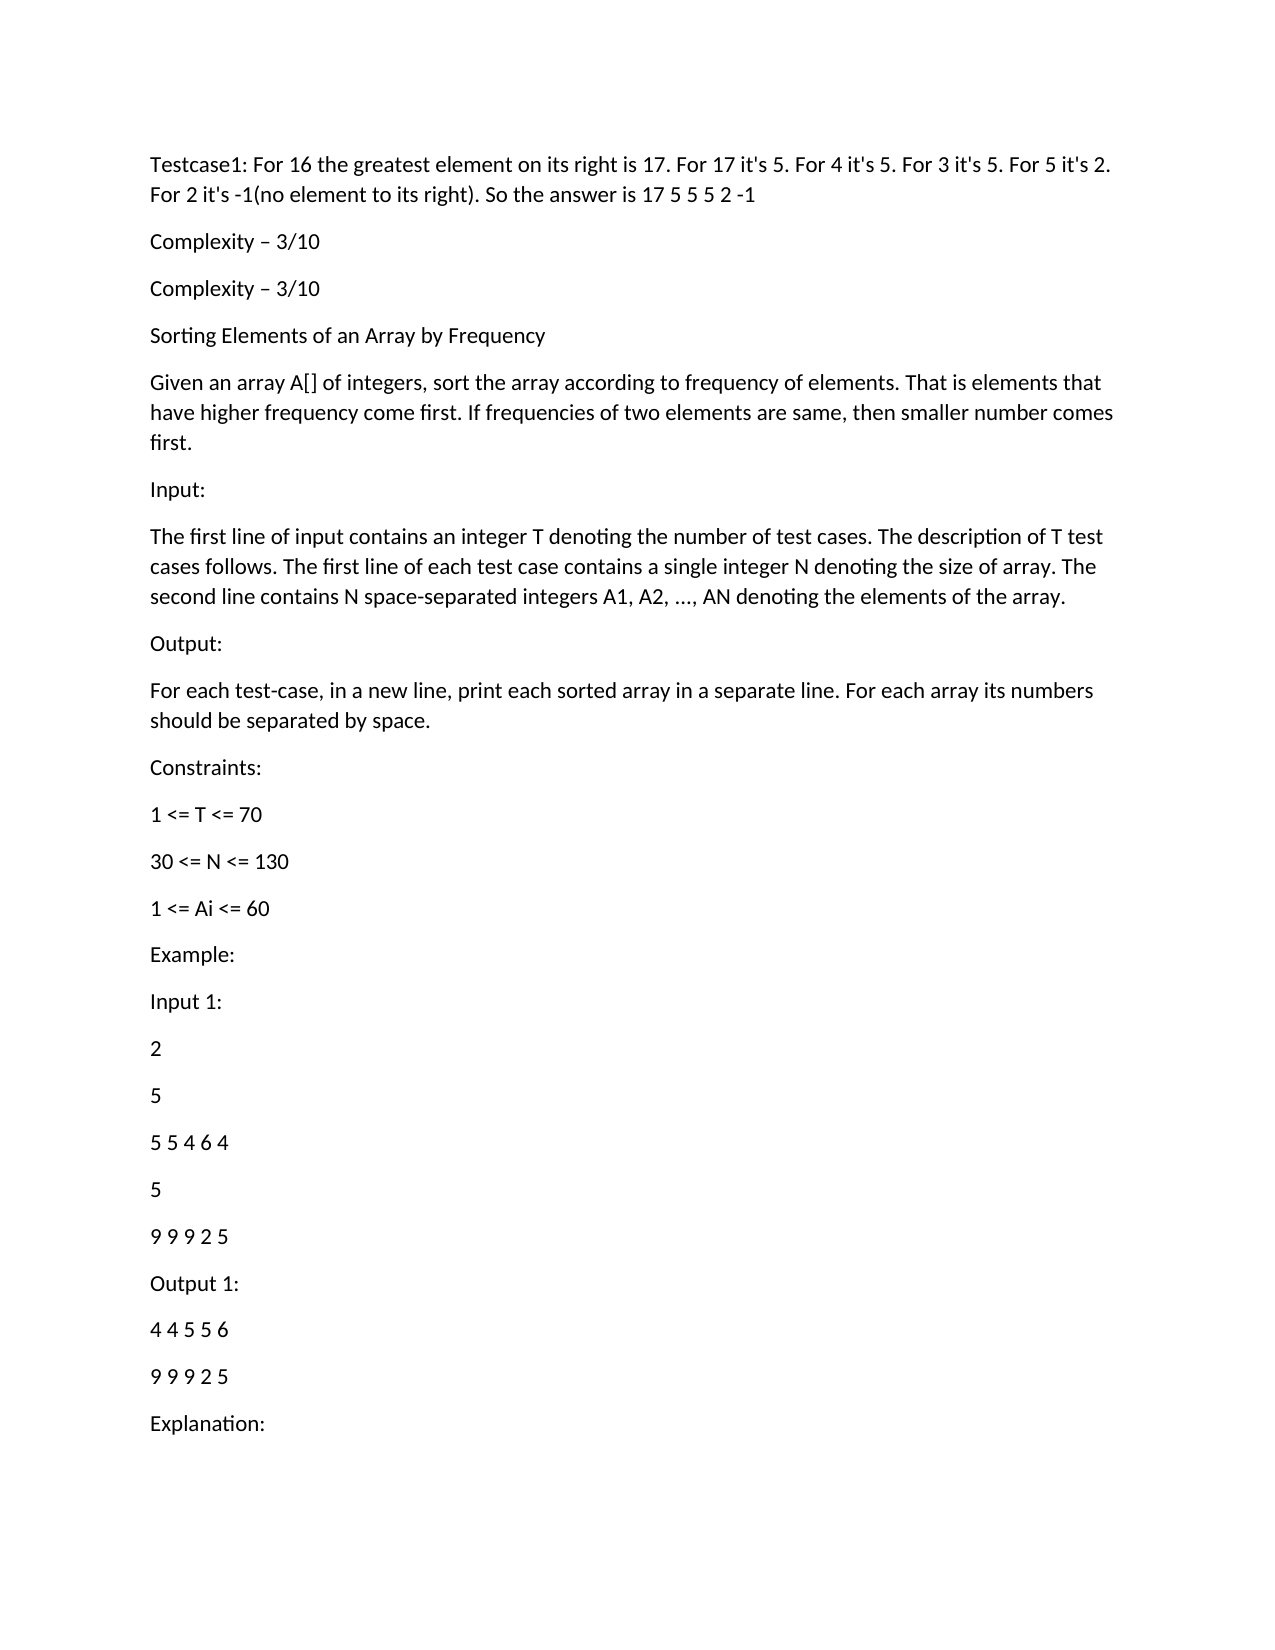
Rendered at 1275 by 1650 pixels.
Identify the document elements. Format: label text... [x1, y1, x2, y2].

text Testcase1: For 16 the greatest element on its right is 17. For 17 it's 5. For 4 it's 5. For 3 it's 5. For 5 it's 2. For 2 it's -1(no element to its right). So the answer is 17 5 5 5 2 -1 [150, 150, 1125, 208]
text 1 <= T <= 70 [150, 800, 1125, 828]
text Output 1: [150, 1269, 1125, 1297]
text For each test-case, in a new line, print each sorted array in a separate line. For each array its numbers should be separated by space. [150, 676, 1125, 734]
text 2 [150, 1034, 1125, 1062]
text Sorting Elements of an Array by Frequency [150, 321, 1125, 349]
text Output: [150, 629, 1125, 657]
text Constraints: [150, 753, 1125, 781]
text 4 4 5 5 6 [150, 1316, 1125, 1344]
text 9 9 9 2 5 [150, 1362, 1125, 1391]
text 5 [150, 1175, 1125, 1203]
text 9 9 9 2 5 [150, 1222, 1125, 1250]
text Input: [150, 475, 1125, 503]
text Complexity – 3/10 [150, 227, 1125, 255]
text Complexity – 3/10 [150, 274, 1125, 302]
text Given an array A[] of integers, sort the array according to frequency of elements. That is elements that have higher frequency come first. If frequencies of two elements are same, then smaller number comes first. [150, 368, 1125, 456]
text 1 <= Ai <= 60 [150, 894, 1125, 922]
text 30 <= N <= 130 [150, 847, 1125, 875]
text Explanation: [150, 1409, 1125, 1437]
text Example: [150, 941, 1125, 969]
text 5 5 4 6 4 [150, 1128, 1125, 1156]
text 5 [150, 1081, 1125, 1109]
text Input 1: [150, 987, 1125, 1016]
text The first line of input contains an integer T denoting the number of test cases. The description of T test cases follows. The first line of each test case contains a single integer N denoting the size of array. The second line contains N space-separated integers A1, A2, ..., AN denoting the elements of the array. [150, 522, 1125, 610]
